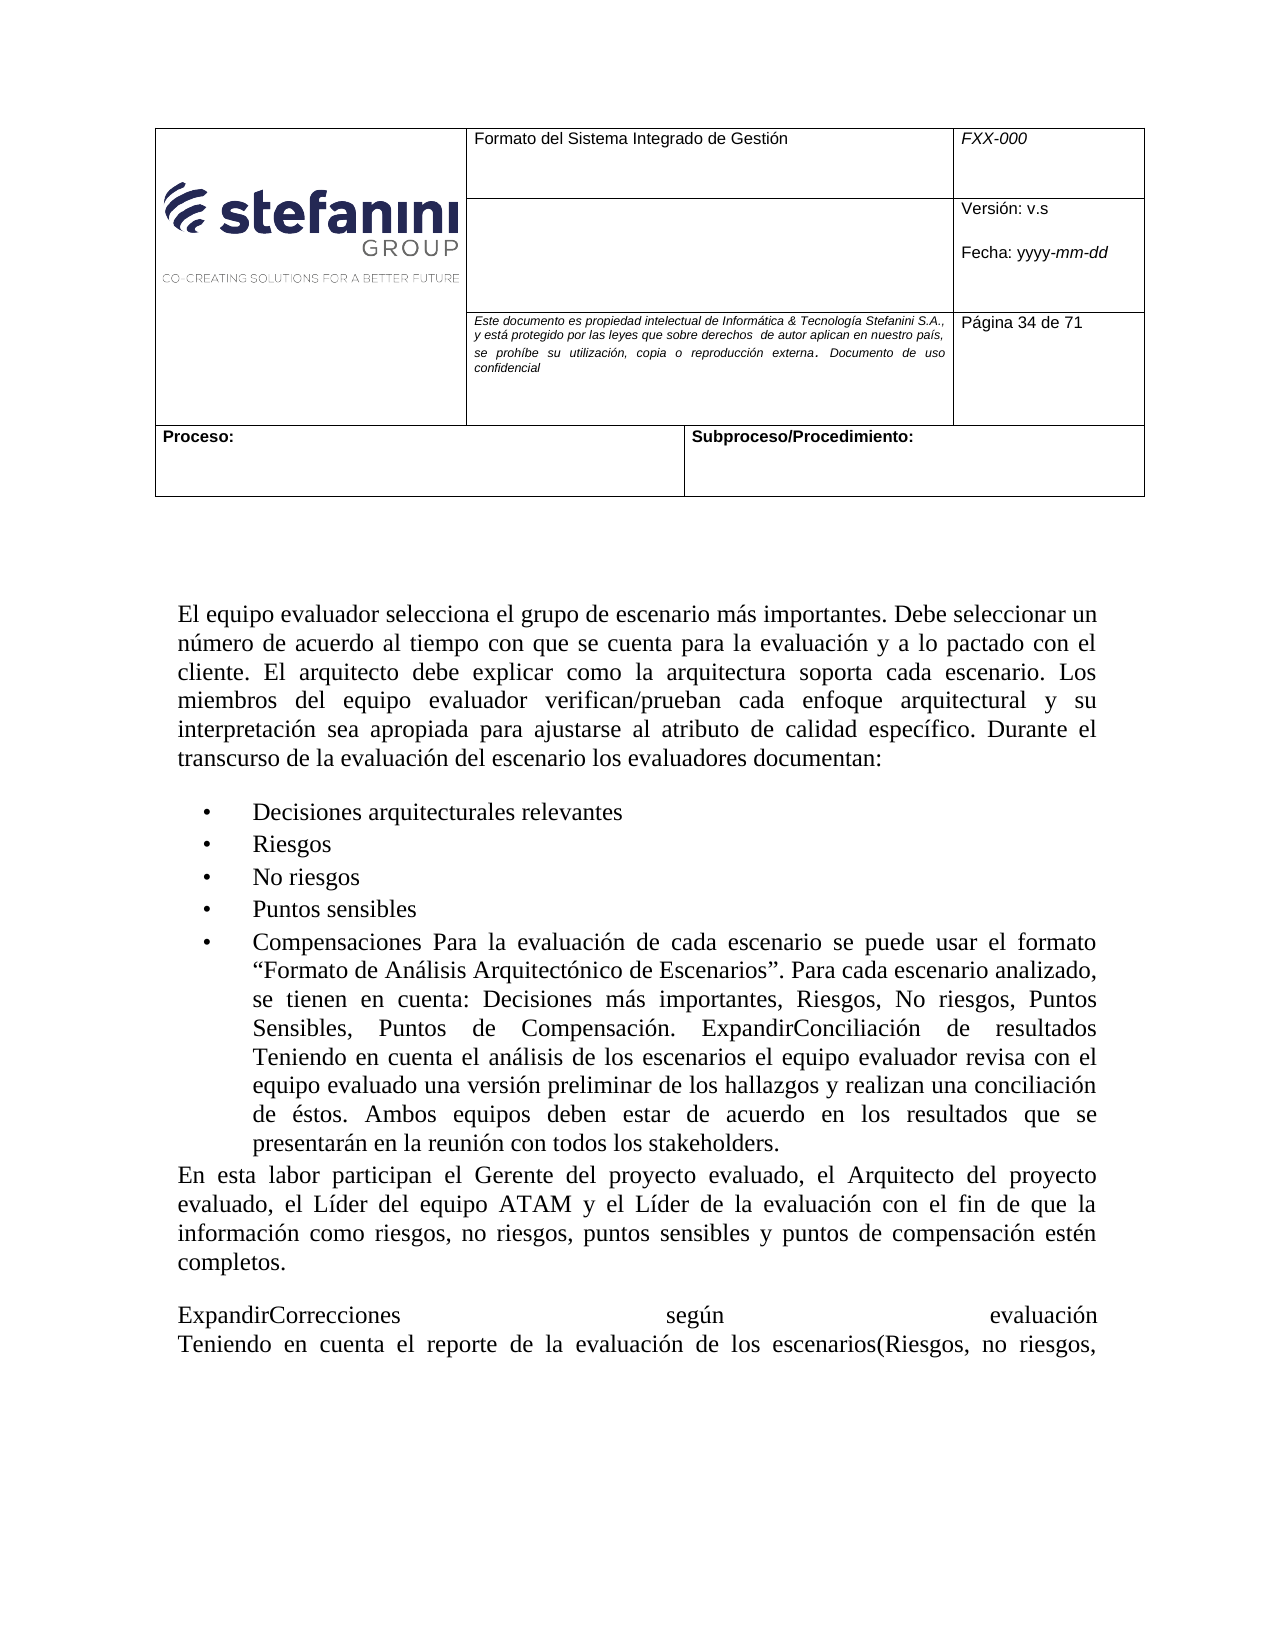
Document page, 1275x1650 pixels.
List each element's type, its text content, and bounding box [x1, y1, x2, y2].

picture [162, 182, 460, 286]
text El equipo evaluador selecciona el grupo de escenario más importantes. Debe seleccionar un número de acuerdo al tiempo con que se cuenta para la evaluación y a lo pactado con el cliente. El arquitecto debe explicar como la arquitectura soporta cada escenario. Los miembros del equipo evaluador verifican/prueban cada enfoque arquitectural y su interpretación sea apropiada para ajustarse al atributo de calidad específico. Durante el transcurso de la evaluación del escenario los evaluadores documentan: [177, 599, 1098, 772]
list Compensaciones Para la evaluación de cada escenario se puede usar el formato “Formato de Análisis Arquitectónico de Escenarios”. Para cada escenario analizado, se tienen en cuenta: Decisiones más importantes, Riesgos, No riesgos, Puntos Sensibles, Puntos de Compensación. ExpandirConciliación de resultados Teniendo en cuenta el análisis de los escenarios el equipo evaluador revisa con el equipo evaluado una versión preliminar de los hallazgos y realizan una conciliación de éstos. Ambos equipos deben estar de acuerdo en los resultados que se presentarán en la reunión con todos los stakeholders. [202, 927, 1098, 1157]
list Decisiones arquitecturales relevantes [202, 797, 1098, 826]
text ExpandirCorrecciones según evaluación Teniendo en cuenta el reporte de la evaluación de los escenarios(Riesgos, no riesgos, puntos sensibles, puntos de compensación) y si hay nuevos escenarios/ítems por evaluar El arquitecto realiza los ajustes necesarios para continuar con la evaluación. Estos ajustes pueden ser: [177, 1301, 1098, 1358]
list No riesgos [202, 862, 1098, 891]
list Riesgos [202, 829, 1098, 858]
list Puntos sensibles [202, 894, 1098, 923]
text En esta labor participan el Gerente del proyecto evaluado, el Arquitecto del proyecto evaluado, el Líder del equipo ATAM y el Líder de la evaluación con el fin de que la información como riesgos, no riesgos, puntos sensibles y puntos de compensación estén completos. [177, 1161, 1098, 1276]
